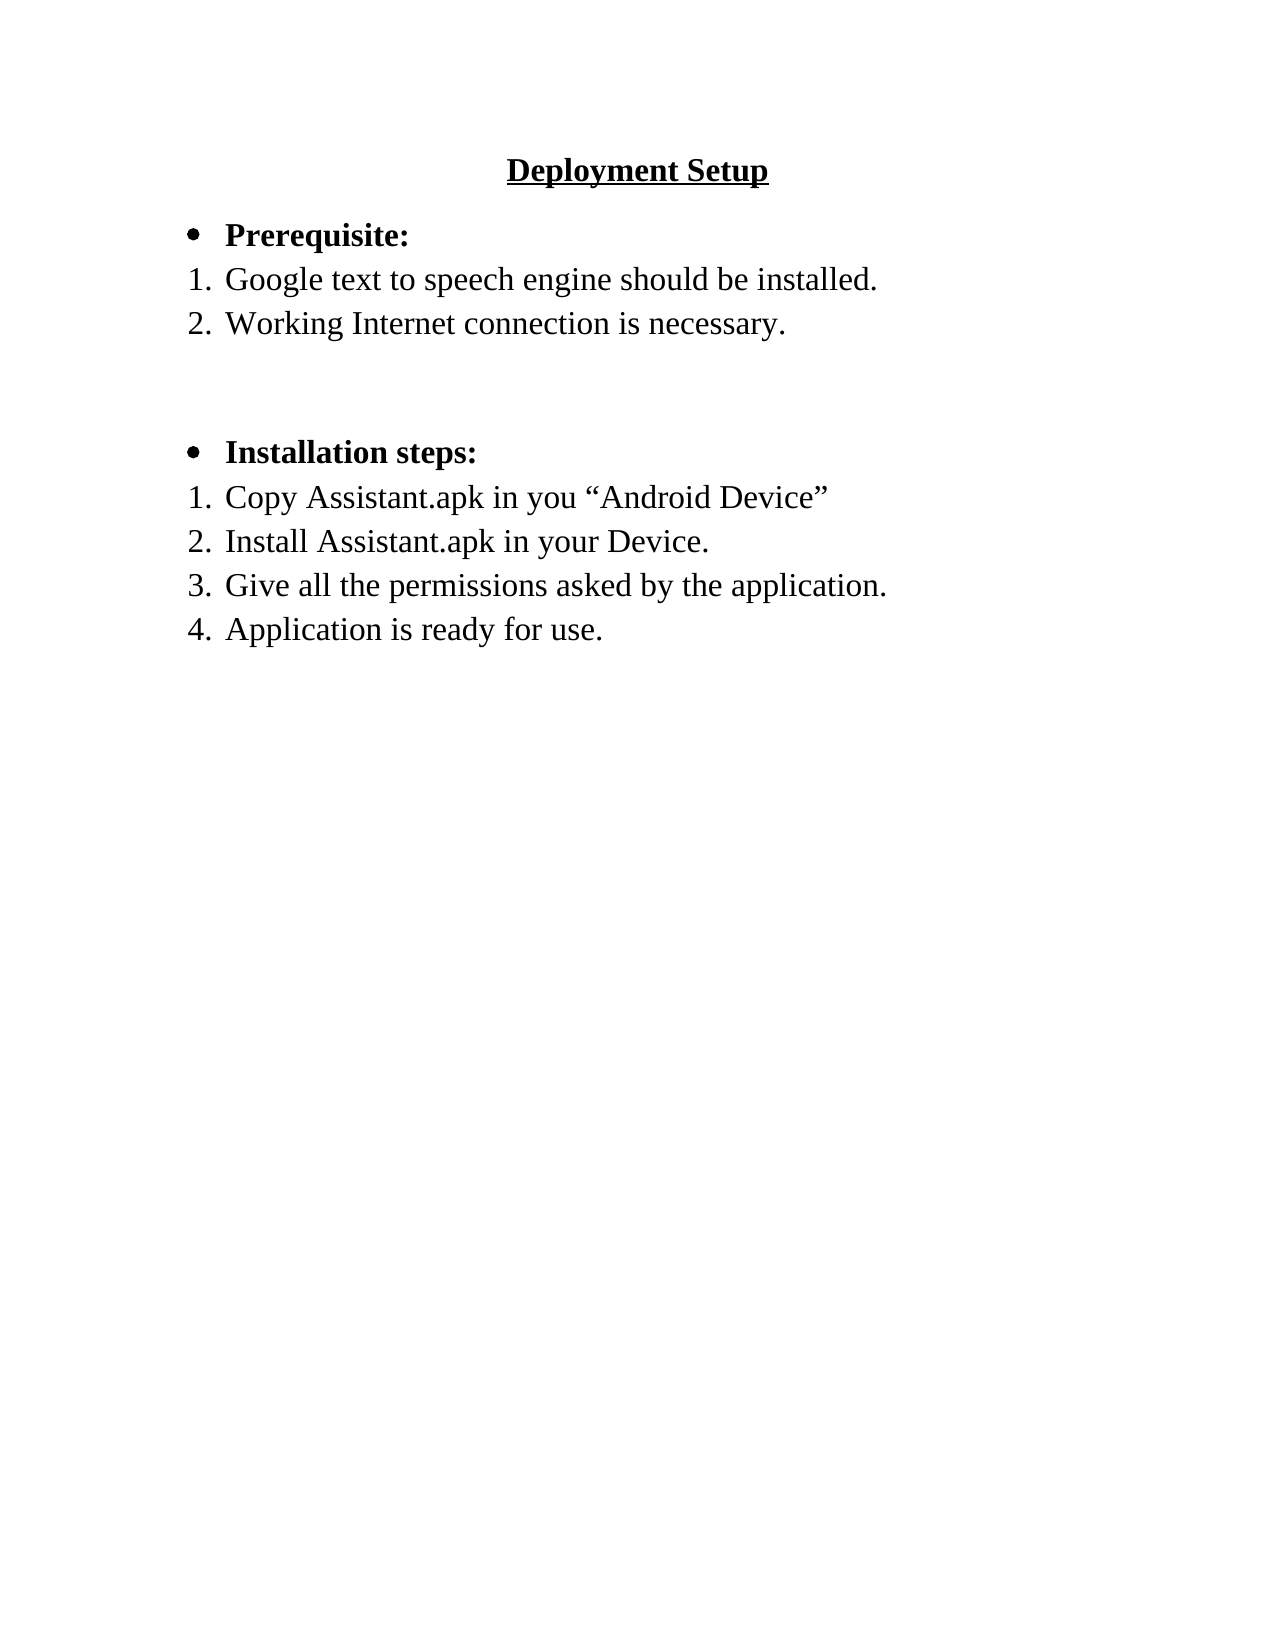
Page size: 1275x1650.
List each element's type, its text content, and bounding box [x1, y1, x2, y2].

list Install Assistant.apk in your Device. [187, 521, 1125, 559]
list Google text to speech engine should be installed. [187, 259, 1125, 297]
list Installation steps: [187, 433, 1125, 471]
list Prerequisite: [187, 215, 1125, 253]
list Working Internet connection is necessary. [187, 303, 1125, 341]
list Application is ready for use. [187, 609, 1125, 647]
list Give all the permissions asked by the application. [187, 565, 1125, 603]
list Copy Assistant.apk in you “Android Device” [187, 477, 1125, 515]
text Deployment Setup [150, 150, 1125, 188]
